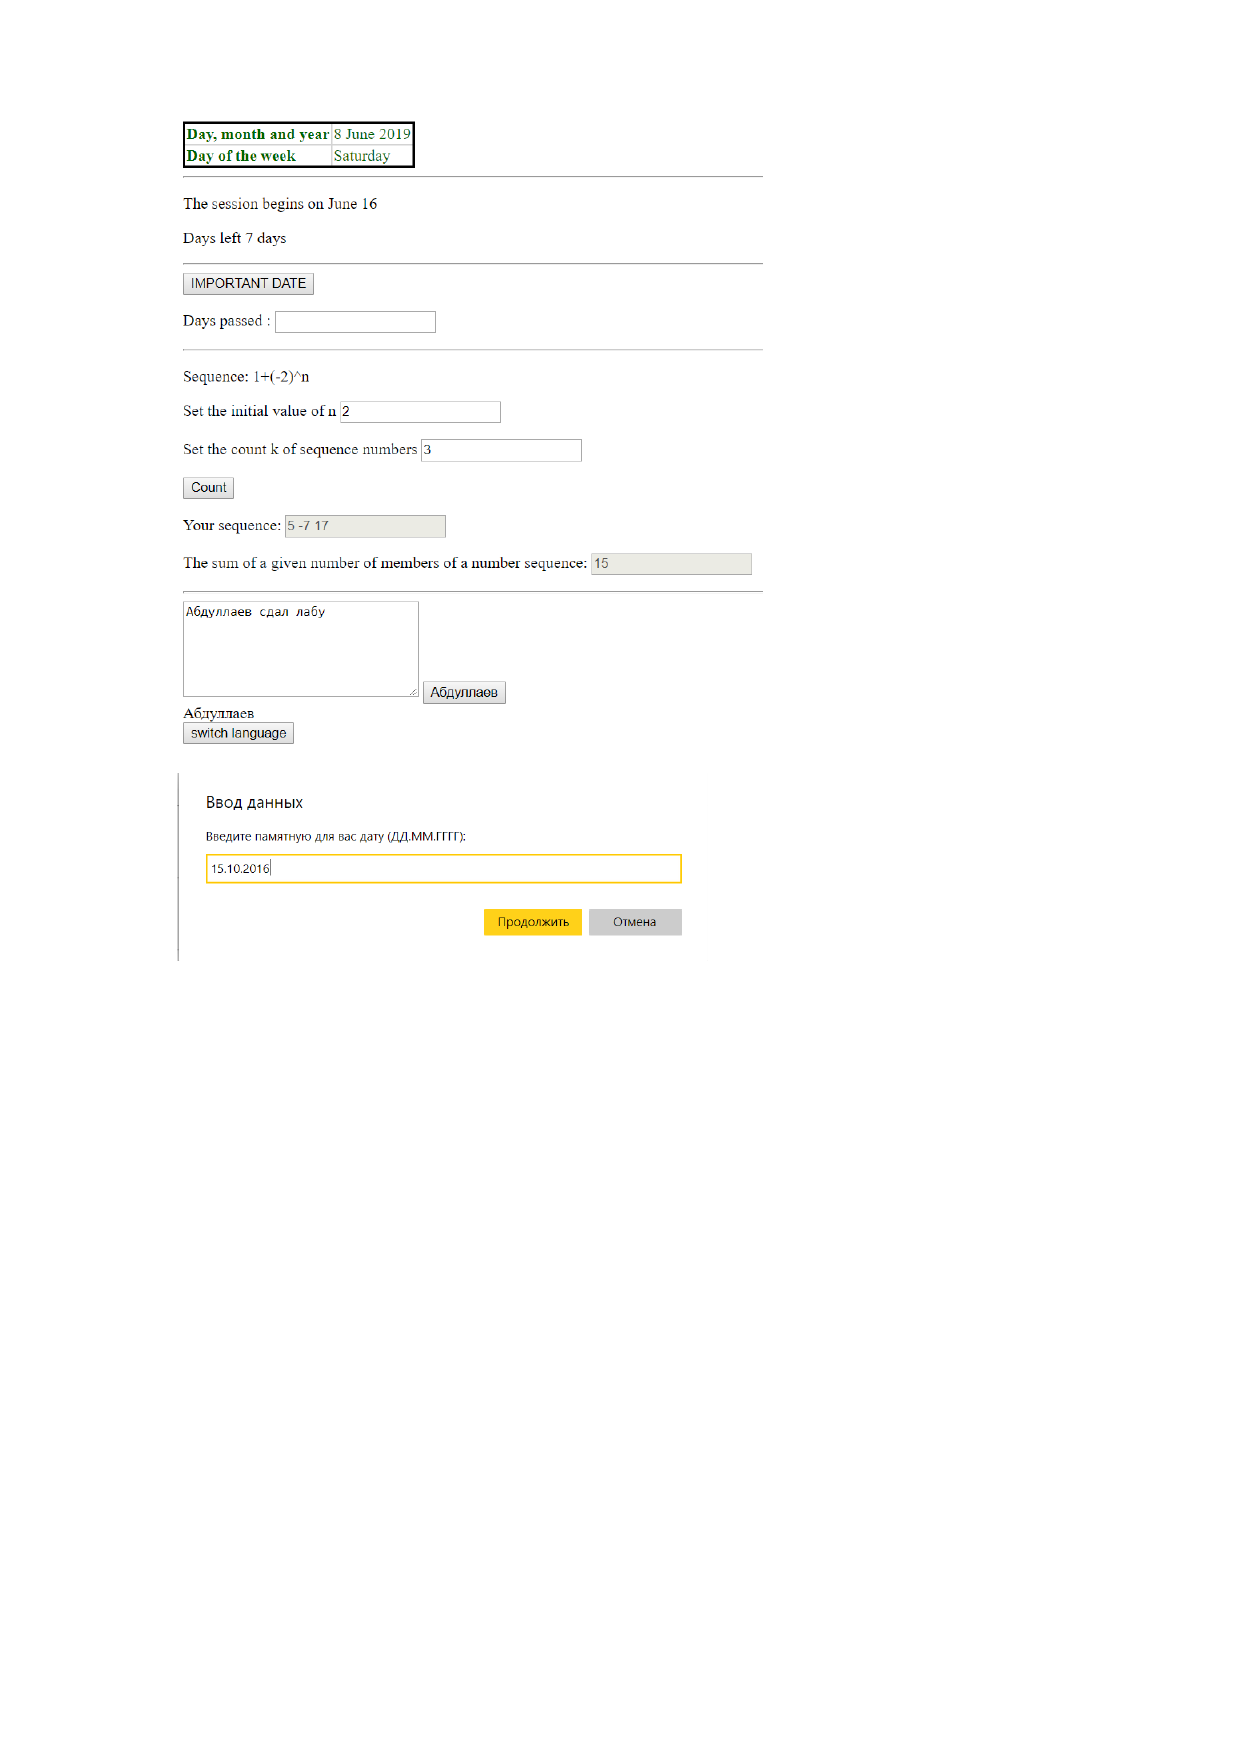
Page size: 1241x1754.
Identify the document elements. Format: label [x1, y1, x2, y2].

picture [177, 773, 708, 961]
picture [177, 118, 763, 749]
